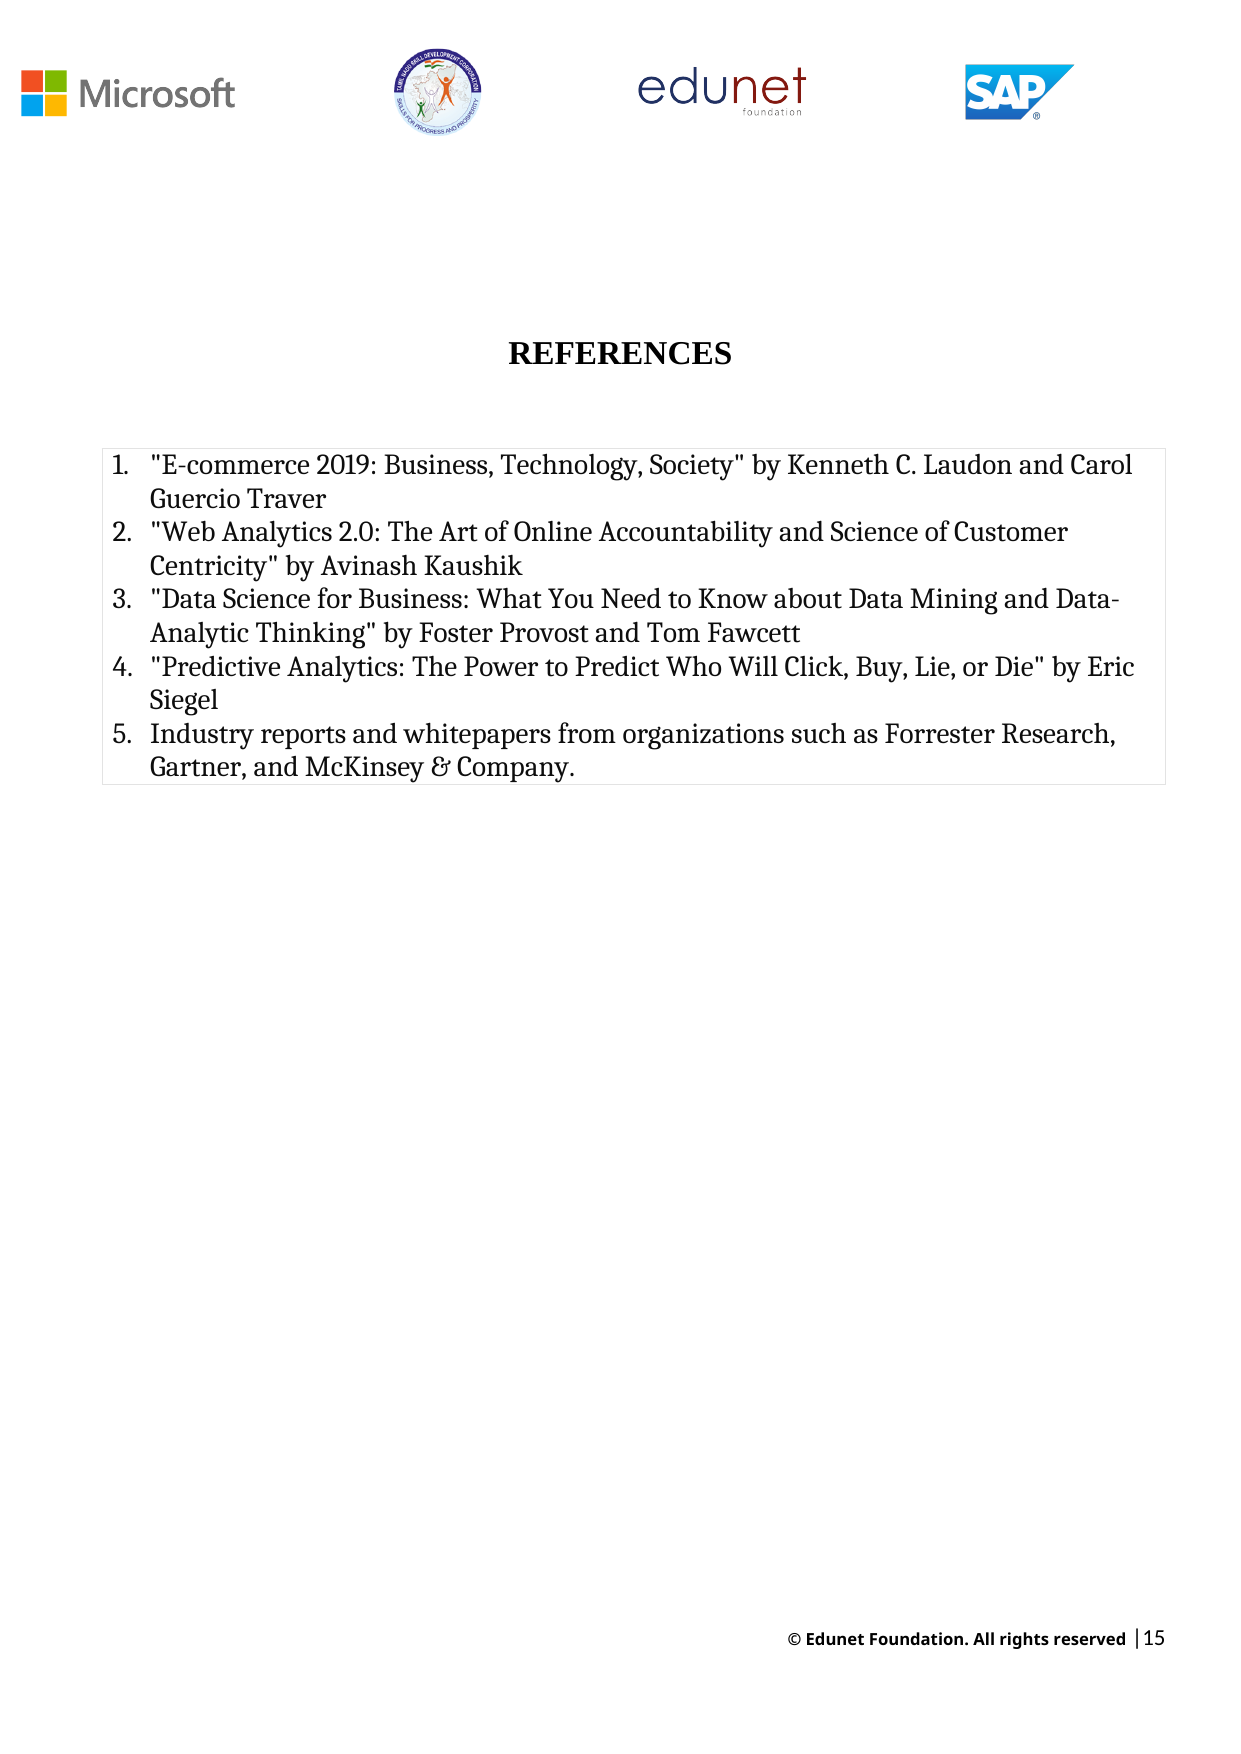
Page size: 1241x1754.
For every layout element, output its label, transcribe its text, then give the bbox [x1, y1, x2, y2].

picture [16, 65, 241, 121]
picture [964, 63, 1076, 121]
picture [631, 60, 814, 122]
list "Data Science for Business: What You Need to Know about Data Mining and Data-Analytic Thinking" by Foster Provost and Tom Fawcett [103, 582, 1165, 649]
picture [391, 45, 483, 137]
list "Web Analytics 2.0: The Art of Online Accountability and Science of Customer Centricity" by Avinash Kaushik [103, 515, 1165, 582]
list Industry reports and whitepapers from organizations such as Forrester Research, Gartner, and McKinsey & Company. [103, 716, 1165, 784]
text REFERENCES [75, 333, 1165, 371]
list "E-commerce 2019: Business, Technology, Society" by Kenneth C. Laudon and Carol Guercio Traver [103, 449, 1165, 515]
list "Predictive Analytics: The Power to Predict Who Will Click, Buy, Lie, or Die" by Eric Siegel [103, 649, 1165, 716]
